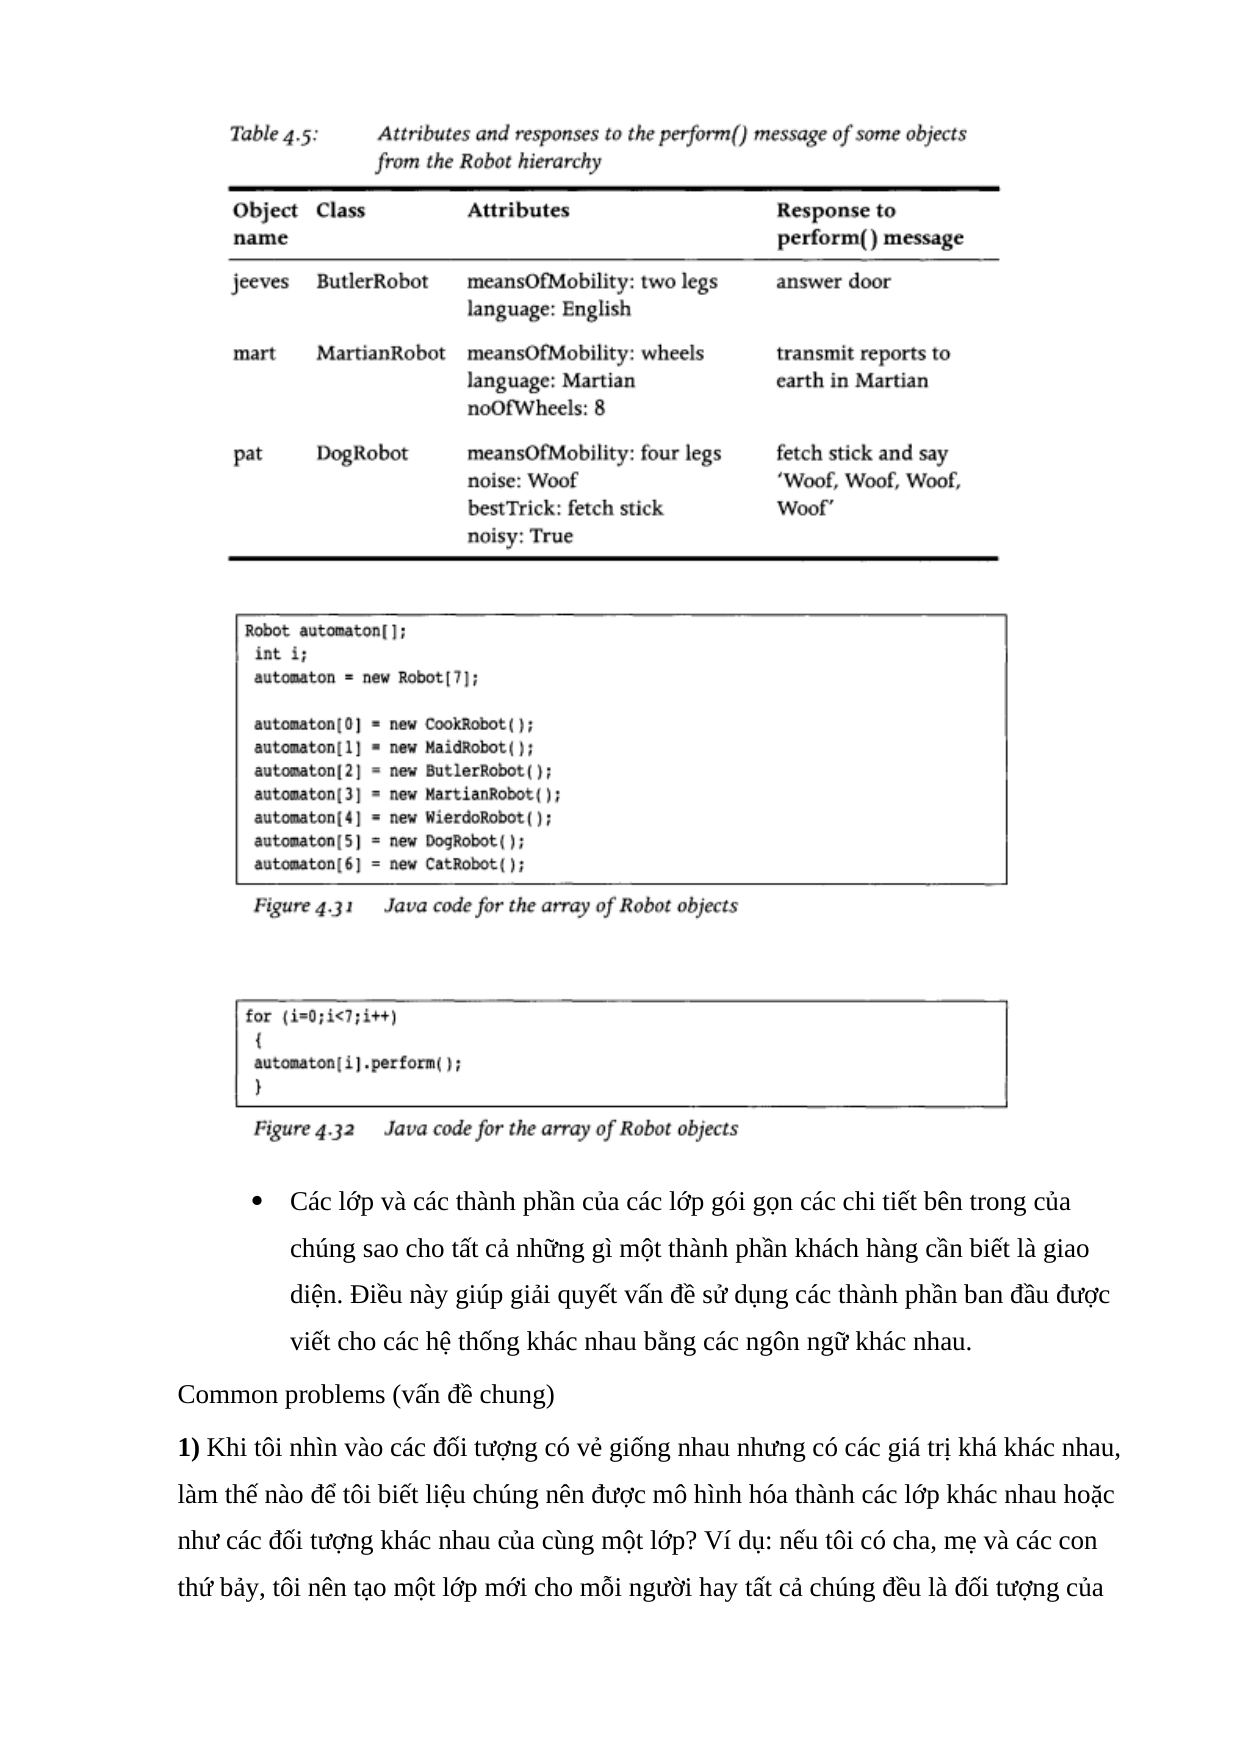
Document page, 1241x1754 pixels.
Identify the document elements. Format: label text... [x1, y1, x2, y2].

text Common problems (vấn đề chung) [177, 1378, 1122, 1409]
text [177, 1431, 1122, 1602]
list Các lớp và các thành phần của các lớp gói gọn các chi tiết bên trong của chúng sao cho tất cả những gì một thành phần khách hàng cần biết là giao diện. Điều này giúp giải quyết vấn đề sử dụng các thành phần ban đầu được viết cho các hệ thống khác nhau bằng các ngôn ngữ khác nhau. [252, 1185, 1122, 1356]
picture [214, 118, 1020, 583]
picture [214, 603, 1035, 1164]
